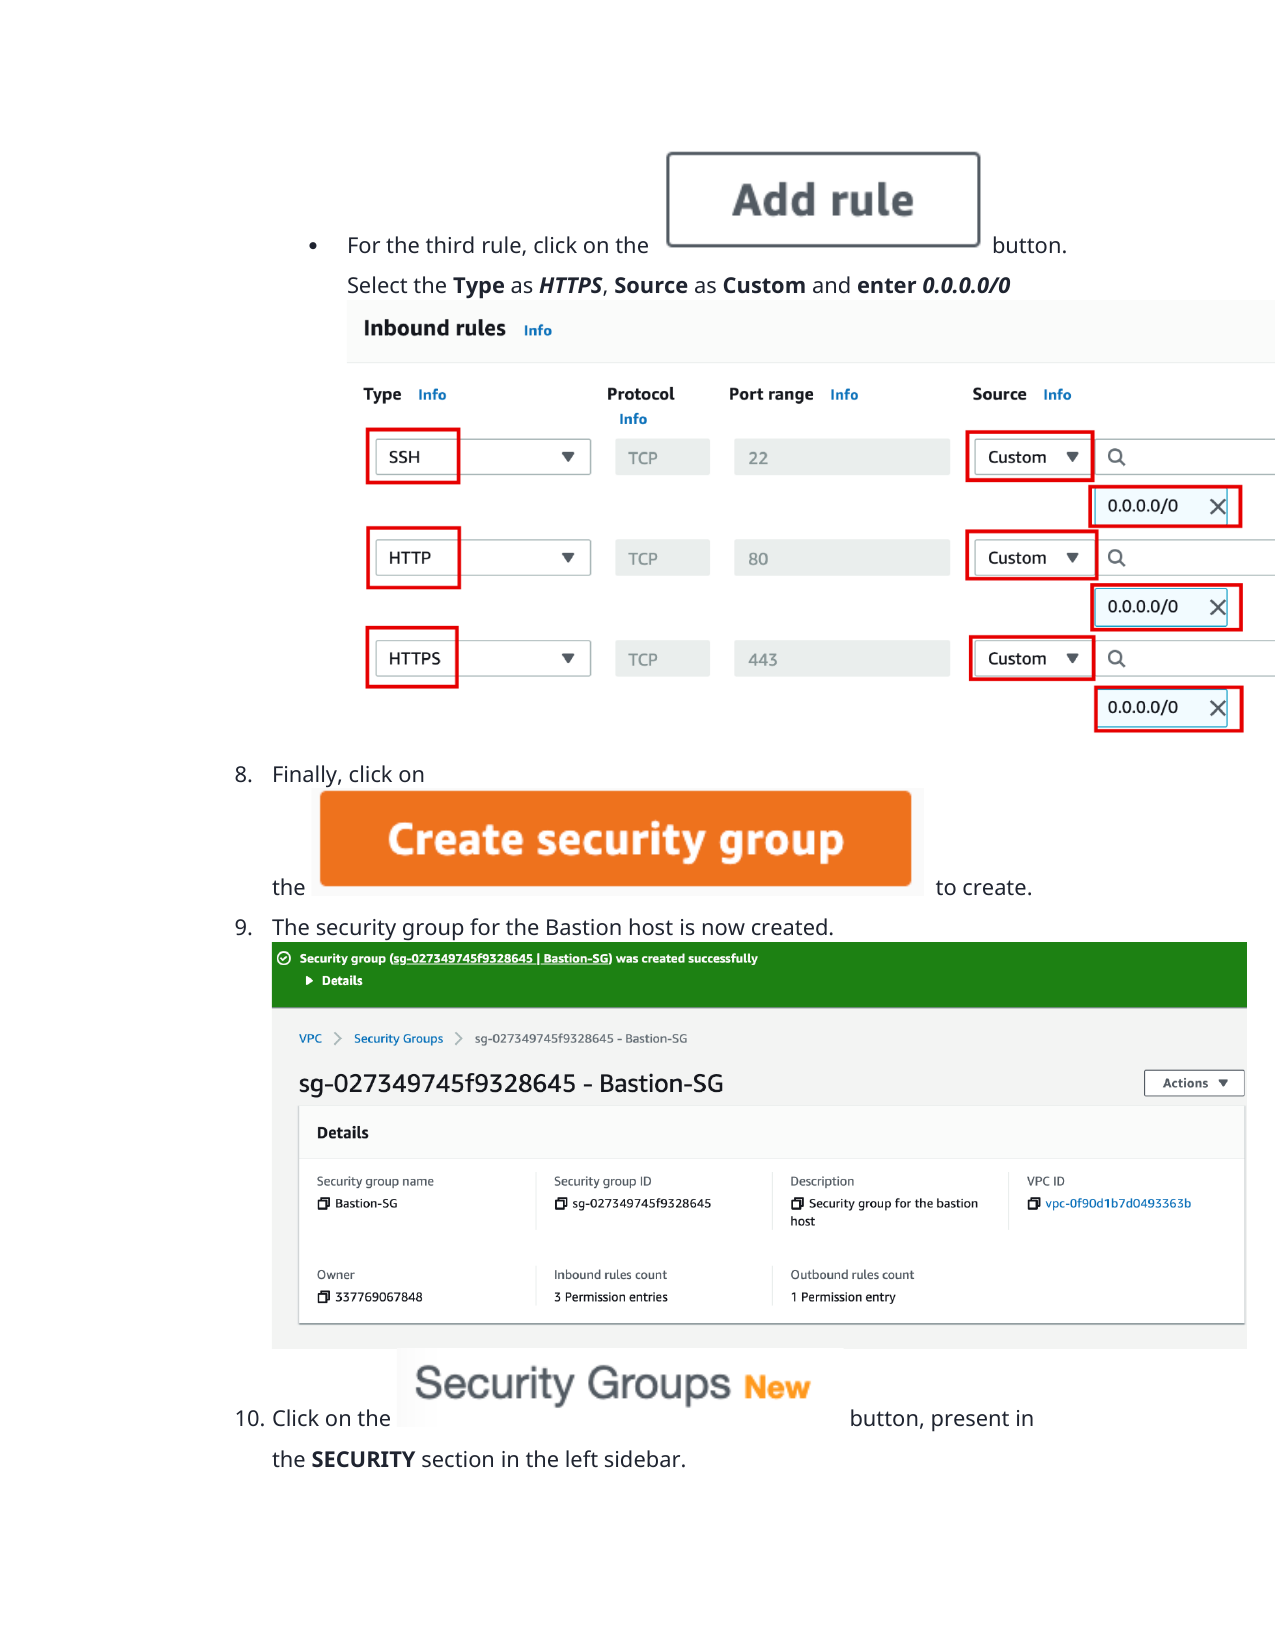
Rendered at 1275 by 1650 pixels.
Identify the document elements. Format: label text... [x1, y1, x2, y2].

picture [654, 150, 987, 254]
picture [271, 942, 1247, 1427]
picture [346, 300, 1275, 749]
list Click on the button, present in the SECURITY section in the left sidebar. [234, 1349, 1078, 1474]
list The security group for the Bastion host is now created. [234, 901, 1078, 1349]
picture [311, 788, 924, 896]
